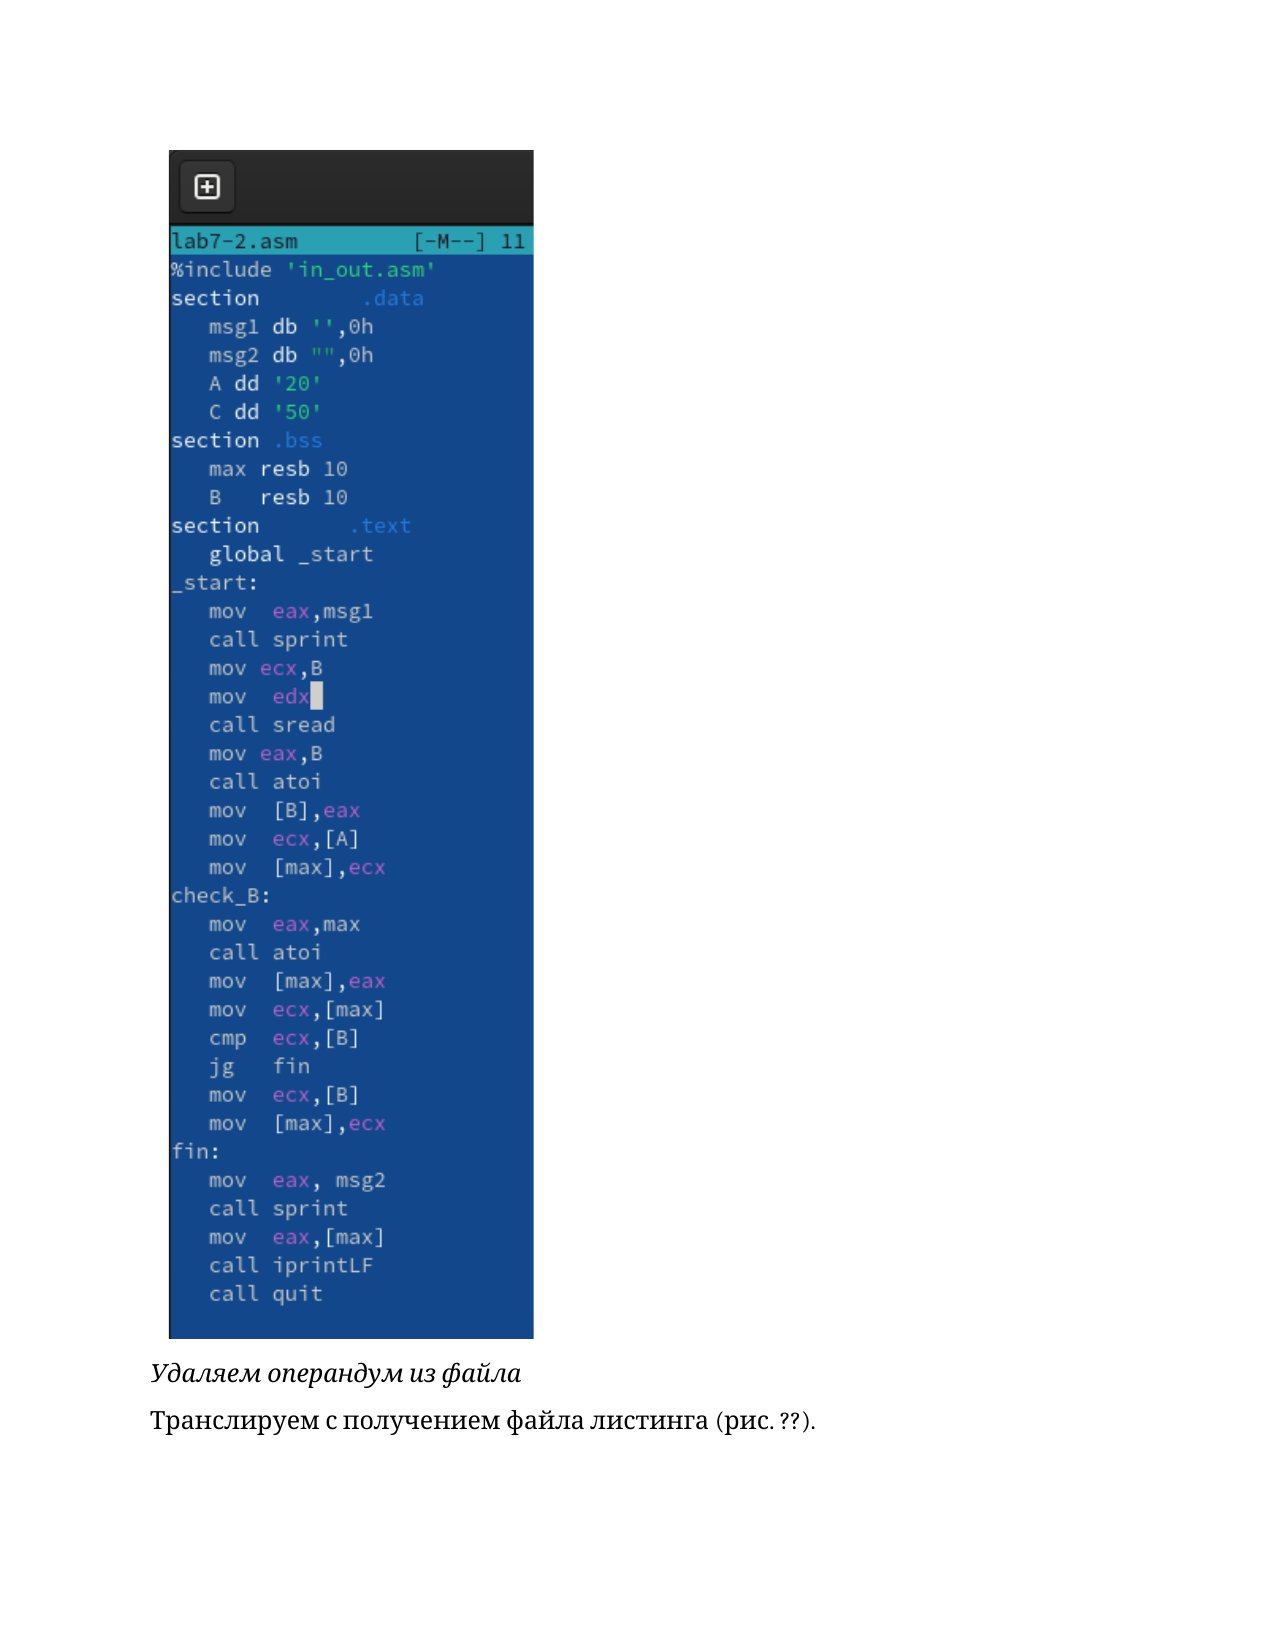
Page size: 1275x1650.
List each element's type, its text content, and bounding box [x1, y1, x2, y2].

text Удаляем операндум из файла [150, 1360, 1125, 1388]
text Транслируем с получением файла листинга (рис. ??). [150, 1407, 1125, 1436]
picture [168, 150, 534, 1339]
